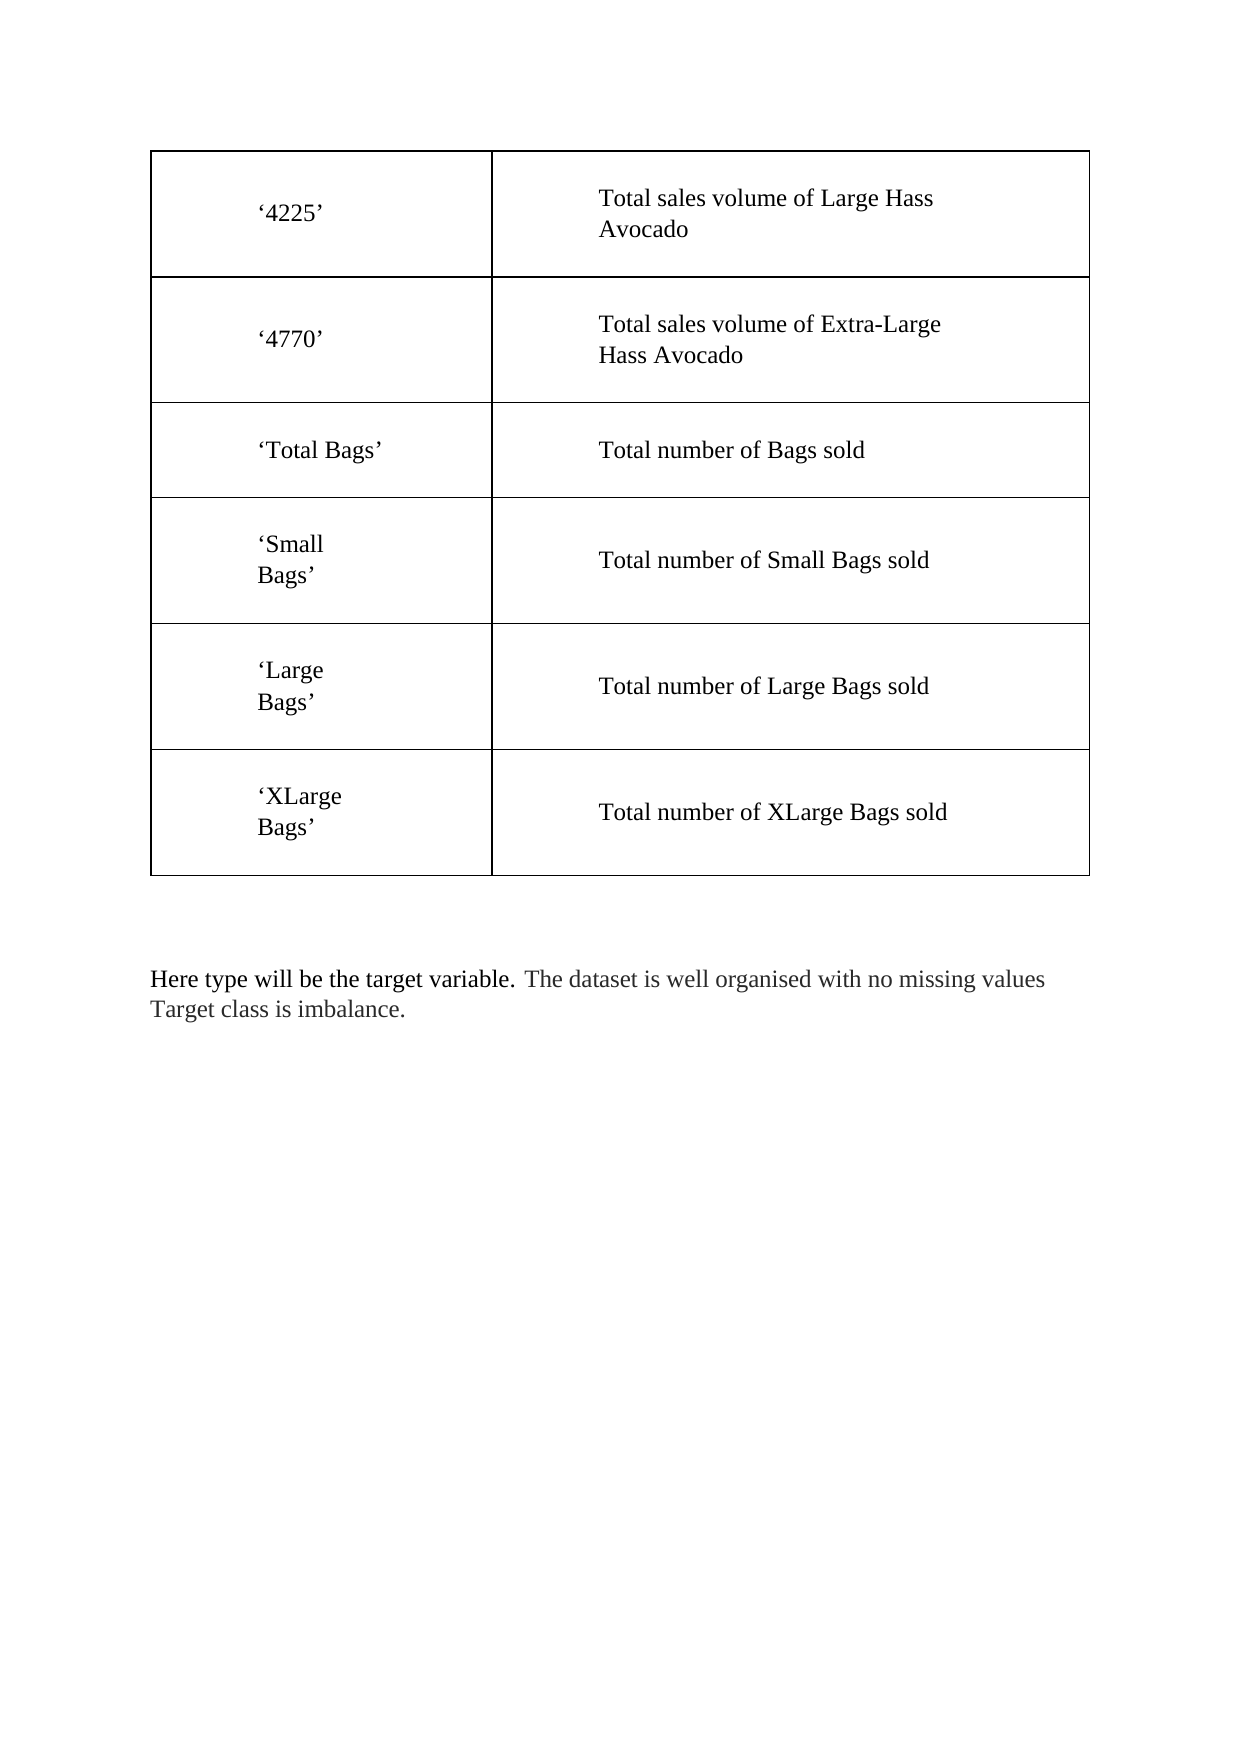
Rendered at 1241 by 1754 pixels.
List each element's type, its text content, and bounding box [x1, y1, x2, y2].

table_cell Total number of Small Bags sold [493, 498, 1089, 623]
table_cell Total number of Bags sold [493, 403, 1089, 497]
table_cell ‘Large Bags’ [152, 624, 491, 749]
table_cell ‘Small Bags’ [152, 498, 491, 623]
table_cell ‘4225’ [152, 152, 491, 276]
text Here type will be the target variable. The dataset is well organised with no missing values Target class is imbalance. [150, 962, 1090, 1023]
table_cell ‘XLarge Bags’ [152, 750, 491, 874]
table_cell Total number of XLarge Bags sold [493, 750, 1089, 874]
table_cell Total number of Large Bags sold [493, 624, 1089, 749]
table_cell ‘Total Bags’ [152, 403, 491, 497]
table_cell Total sales volume of Extra-Large Hass Avocado [493, 278, 1089, 402]
table_cell ‘4770’ [152, 278, 491, 402]
table_cell Total sales volume of Large Hass Avocado [493, 152, 1089, 276]
